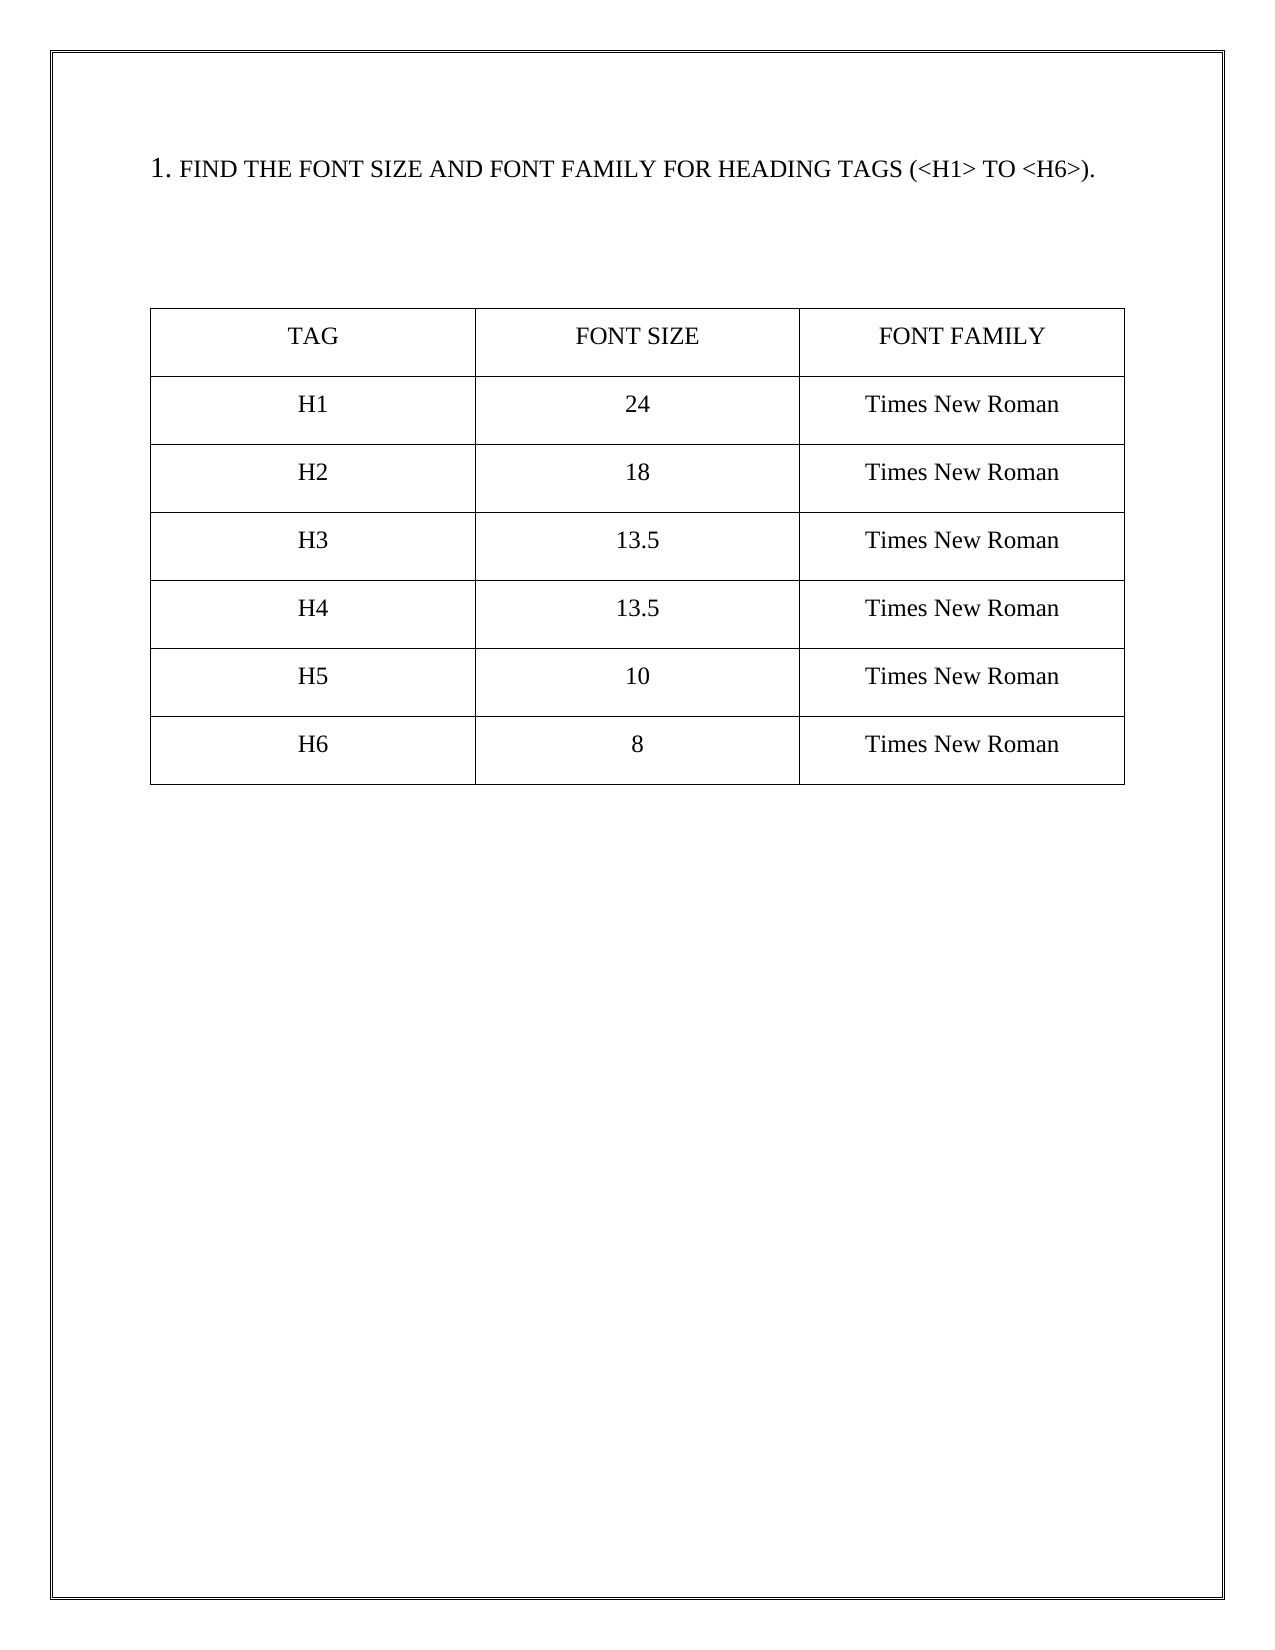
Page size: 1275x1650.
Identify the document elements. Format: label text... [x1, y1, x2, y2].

table_cell H2 [151, 445, 475, 512]
table_cell H5 [151, 649, 475, 716]
table_cell H3 [151, 513, 475, 580]
table_cell 13.5 [476, 581, 799, 648]
table_cell Times New Roman [800, 445, 1124, 512]
table_cell H4 [151, 581, 475, 648]
table_cell 13.5 [476, 513, 799, 580]
table_cell 8 [476, 717, 799, 784]
table_cell H1 [151, 377, 475, 444]
text 1. FIND THE FONT SIZE AND FONT FAMILY FOR HEADING TAGS (<H1> TO <H6>). [150, 150, 1125, 183]
table_cell Times New Roman [800, 649, 1124, 716]
table_cell Times New Roman [800, 513, 1124, 580]
table_cell 18 [476, 445, 799, 512]
table_cell H6 [151, 717, 475, 784]
table_header FONT FAMILY [800, 309, 1124, 376]
table_header TAG [151, 309, 475, 376]
table_cell Times New Roman [800, 377, 1124, 444]
table_cell Times New Roman [800, 581, 1124, 648]
table_header FONT SIZE [476, 309, 799, 376]
table_cell Times New Roman [800, 717, 1124, 784]
table_cell 24 [476, 377, 799, 444]
table_cell 10 [476, 649, 799, 716]
